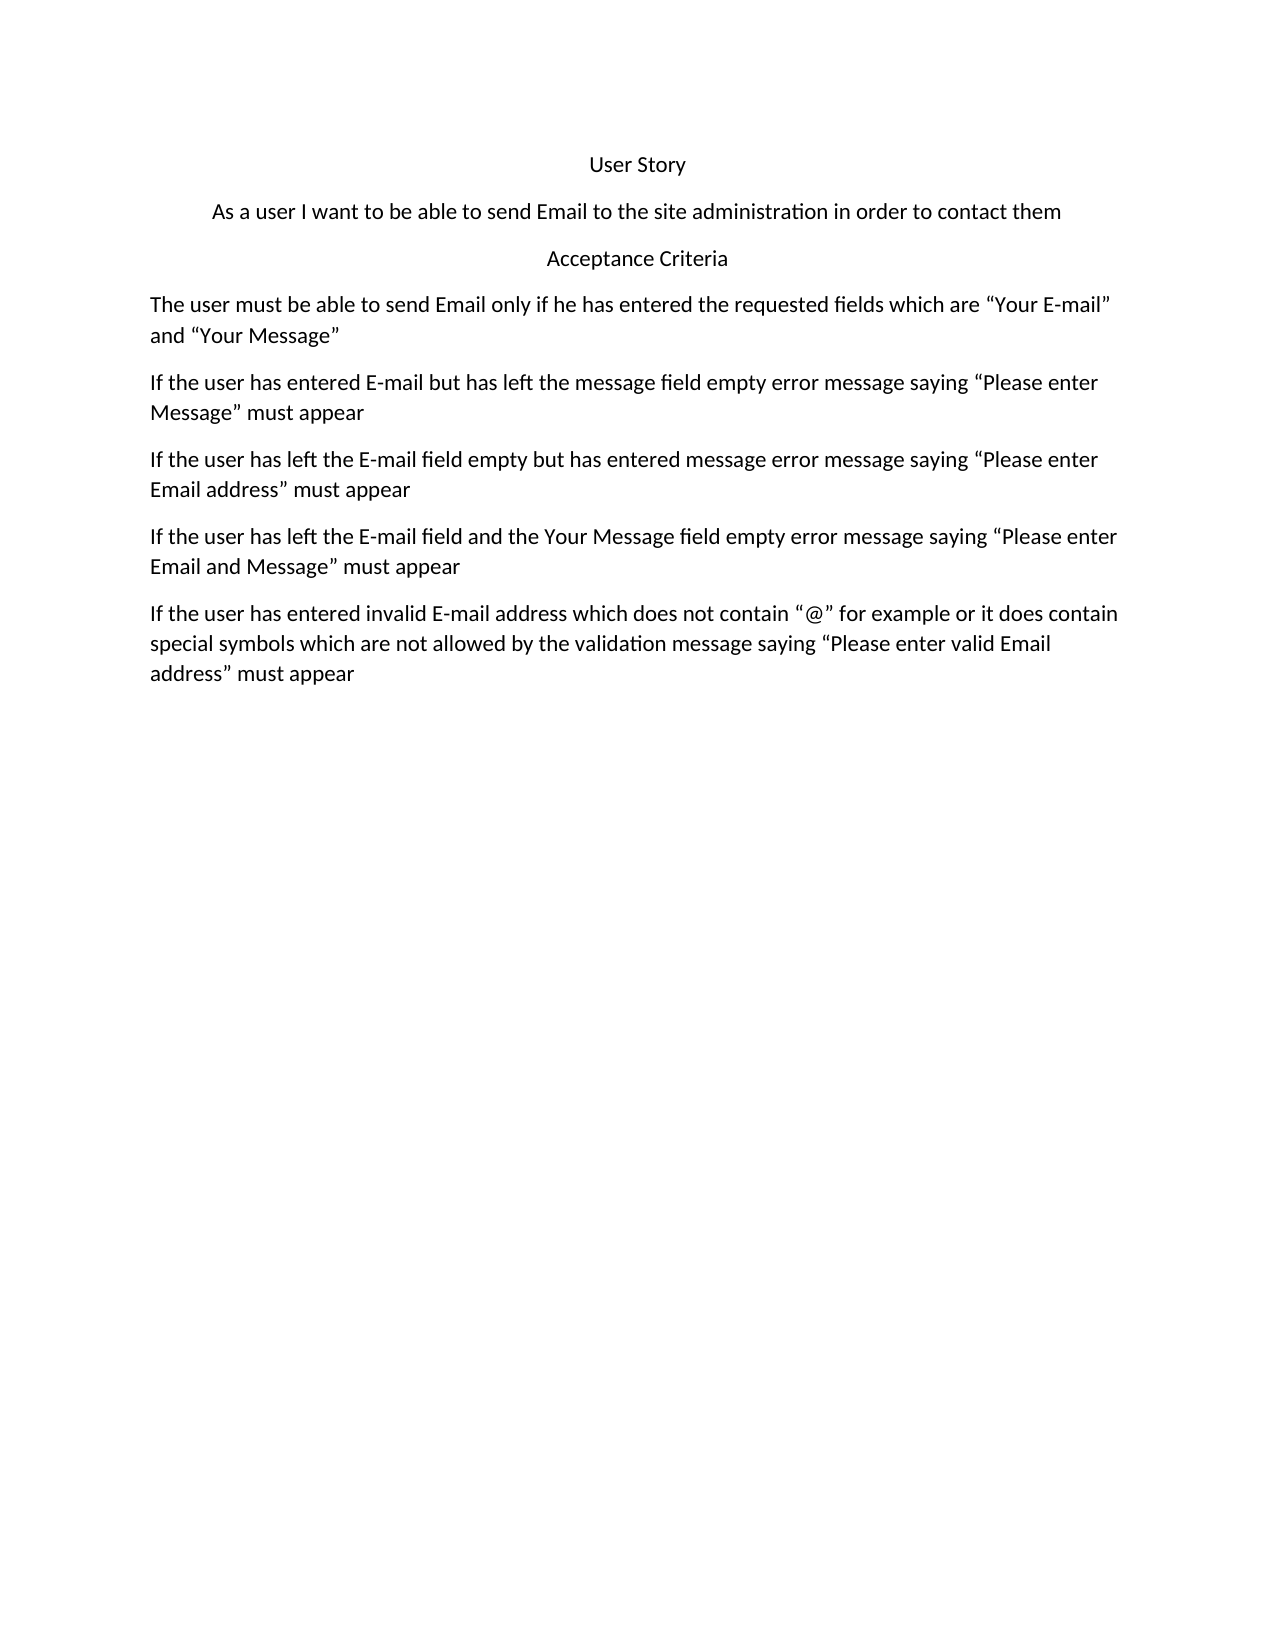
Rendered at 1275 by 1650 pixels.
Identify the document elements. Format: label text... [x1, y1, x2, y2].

text If the user has entered invalid E-mail address which does not contain “@” for example or it does contain special symbols which are not allowed by the validation message saying “Please enter valid Email address” must appear [150, 599, 1125, 687]
text Acceptance Criteria [150, 244, 1125, 272]
text If the user has left the E-mail field and the Your Message field empty error message saying “Please enter Email and Message” must appear [150, 522, 1125, 580]
text If the user has left the E-mail field empty but has entered message error message saying “Please enter Email address” must appear [150, 445, 1125, 503]
text As a user I want to be able to send Email to the site administration in order to contact them [150, 197, 1125, 225]
text User Story [150, 150, 1125, 178]
text The user must be able to send Email only if he has entered the requested fields which are “Your E-mail” and “Your Message” [150, 291, 1125, 349]
text If the user has entered E-mail but has left the message field empty error message saying “Please enter Message” must appear [150, 368, 1125, 426]
